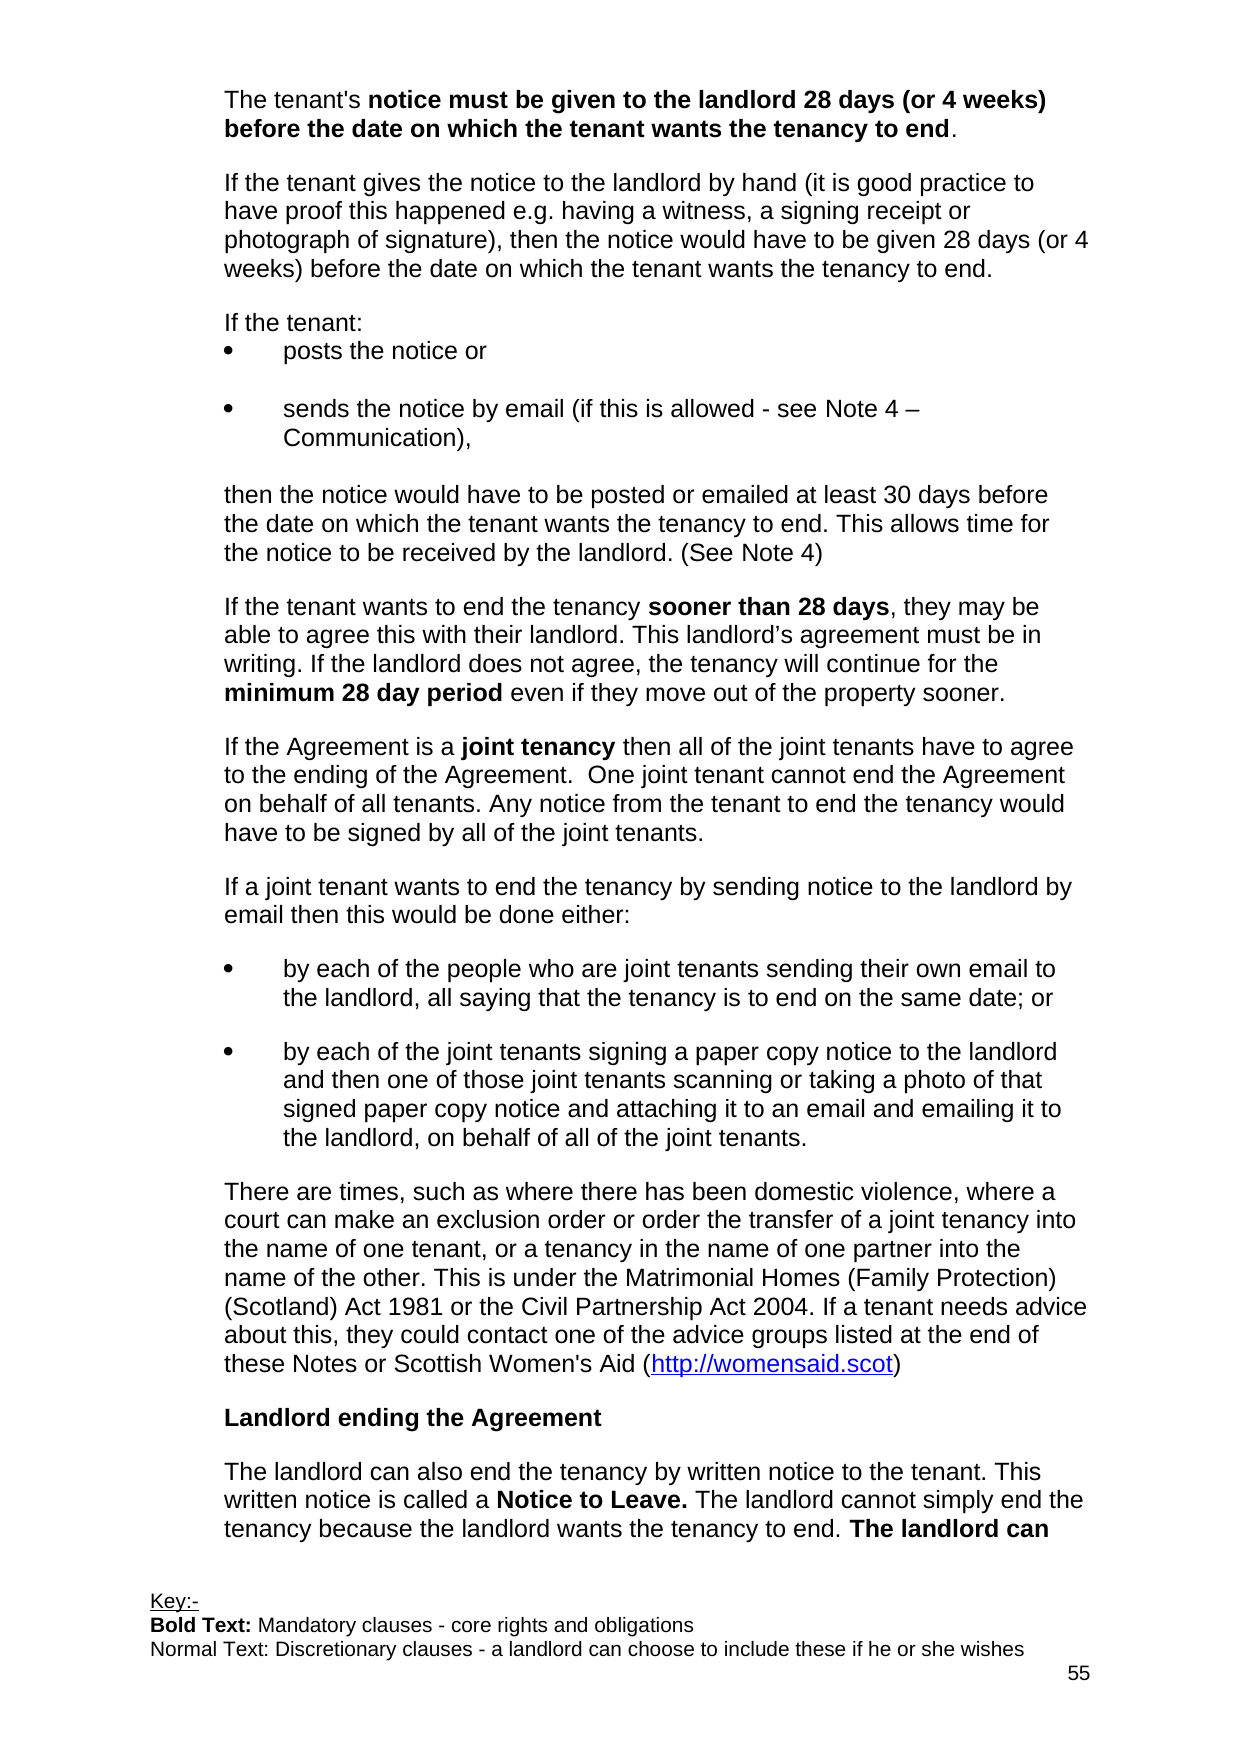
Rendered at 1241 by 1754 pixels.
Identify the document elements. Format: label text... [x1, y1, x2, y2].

list by each of the people who are joint tenants sending their own email to the landlord, all saying that the tenancy is to end on the same date; or [224, 954, 1090, 1012]
text Landlord ending the Agreement [224, 1403, 1090, 1432]
list posts the notice or [224, 336, 1090, 365]
text then the notice would have to be posted or emailed at least 30 days before the date on which the tenant wants the tenancy to end. This allows time for the notice to be received by the landlord. (See Note 4) [224, 480, 1090, 566]
text If the tenant wants to end the tenancy sooner than 28 days, they may be able to agree this with their landlord. This landlord’s agreement must be in writing. If the landlord does not agree, the tenancy will continue for the minimum 28 day period even if they move out of the property sooner. [224, 591, 1090, 706]
text There are times, such as where there has been domestic violence, where a court can make an exclusion order or order the transfer of a joint tenancy into the name of one tenant, or a tenancy in the name of one partner into the name of the other. This is under the Matrimonial Homes (Family Protection) (Scotland) Act 1981 or the Civil Partnership Act 2004. If a tenant needs advice about this, they could contact one of the advice groups listed at the end of these Notes or Scottish Women's Aid (http://womensaid.scot) [224, 1177, 1090, 1378]
text If the tenant: [224, 307, 1090, 336]
text If the Agreement is a joint tenancy then all of the joint tenants have to agree to the ending of the Agreement. One joint tenant cannot end the Agreement on behalf of all tenants. Any notice from the tenant to end the tenancy would have to be signed by all of the joint tenants. [224, 731, 1090, 846]
list by each of the joint tenants signing a paper copy notice to the landlord and then one of those joint tenants scanning or taking a photo of that signed paper copy notice and attaching it to an email and emailing it to the landlord, on behalf of all of the joint tenants. [224, 1037, 1090, 1152]
text If a joint tenant wants to end the tenancy by sending notice to the landlord by email then this would be done either: [224, 871, 1090, 929]
text If the tenant gives the notice to the landlord by hand (it is good practice to have proof this happened e.g. having a witness, a signing receipt or photograph of signature), then the notice would have to be given 28 days (or 4 weeks) before the date on which the tenant wants the tenancy to end. [224, 167, 1090, 282]
text The tenant's notice must be given to the landlord 28 days (or 4 weeks) before the date on which the tenant wants the tenancy to end. [224, 85, 1090, 142]
list sends the notice by email (if this is allowed - see Note 4 – Communication), [224, 394, 1090, 451]
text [224, 1457, 1090, 1543]
